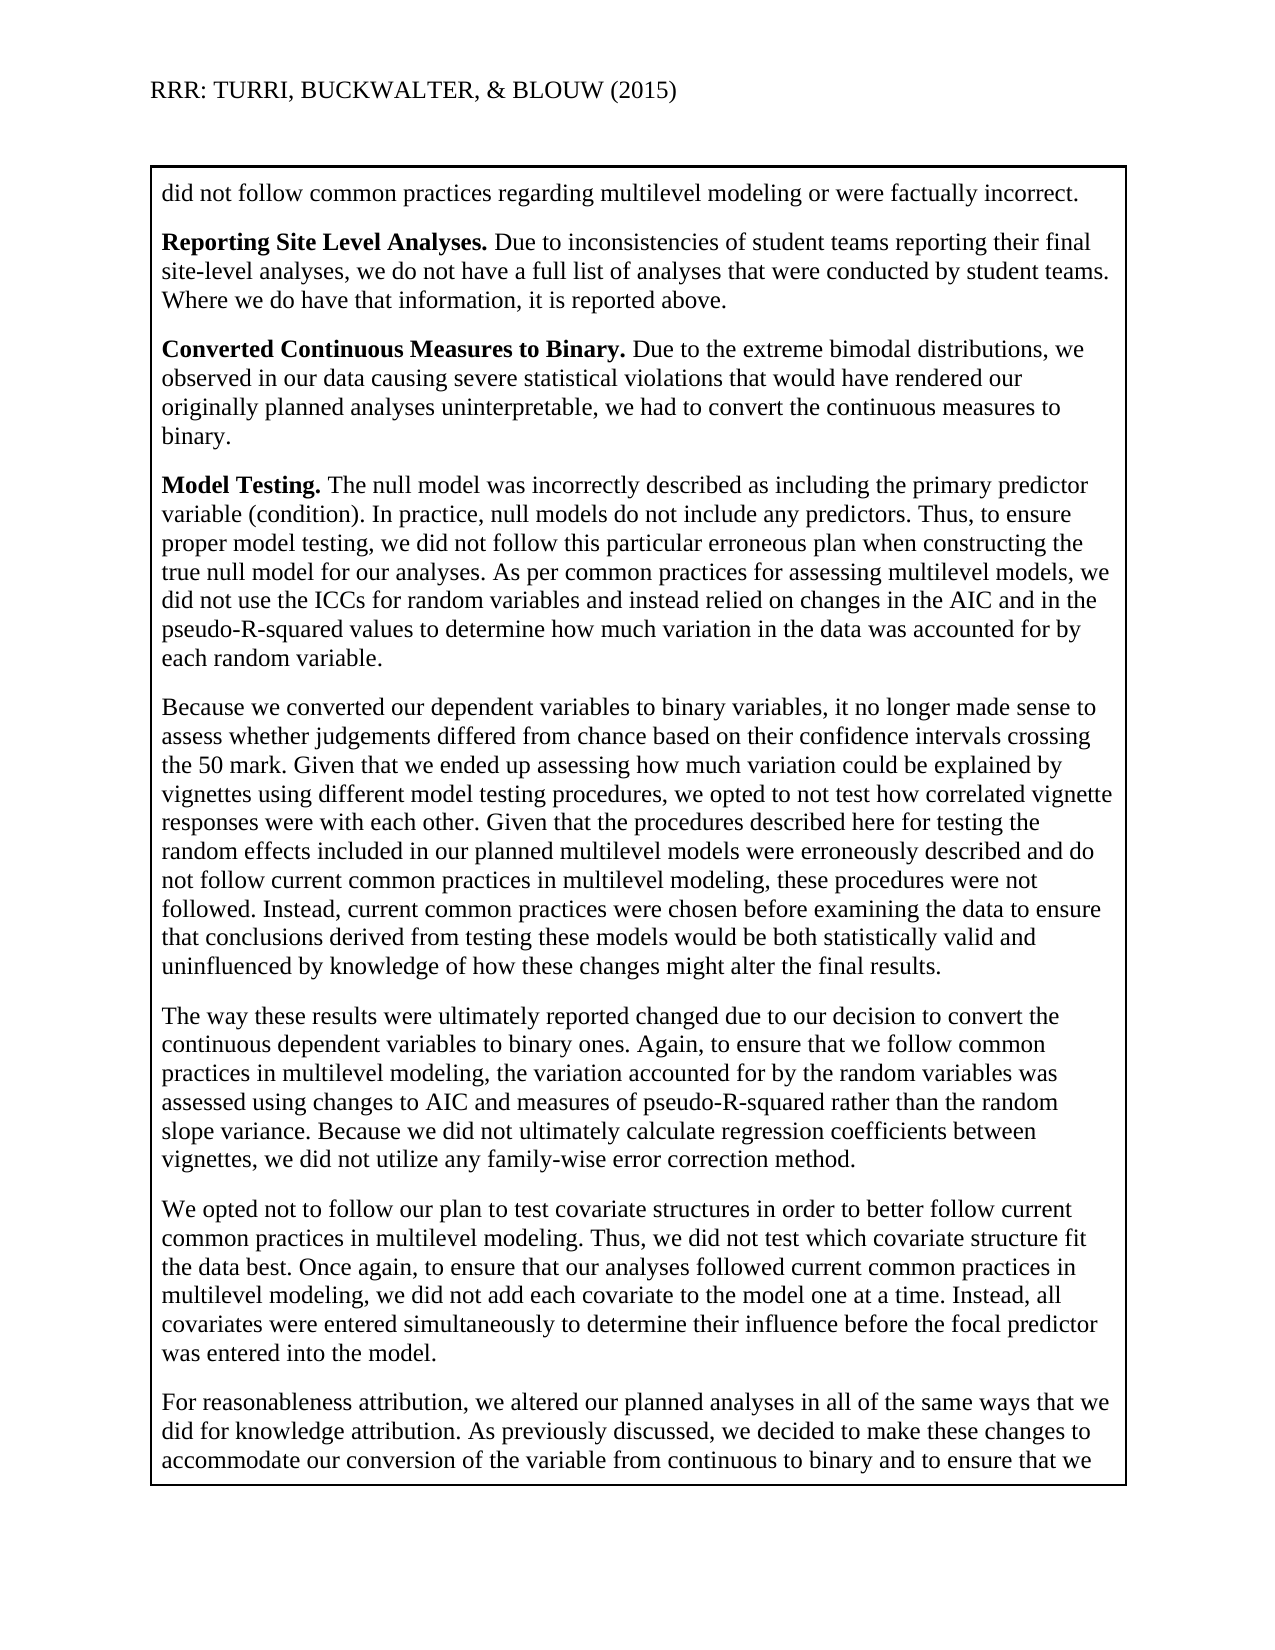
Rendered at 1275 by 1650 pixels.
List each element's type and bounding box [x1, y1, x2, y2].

table_header [152, 168, 1125, 1484]
